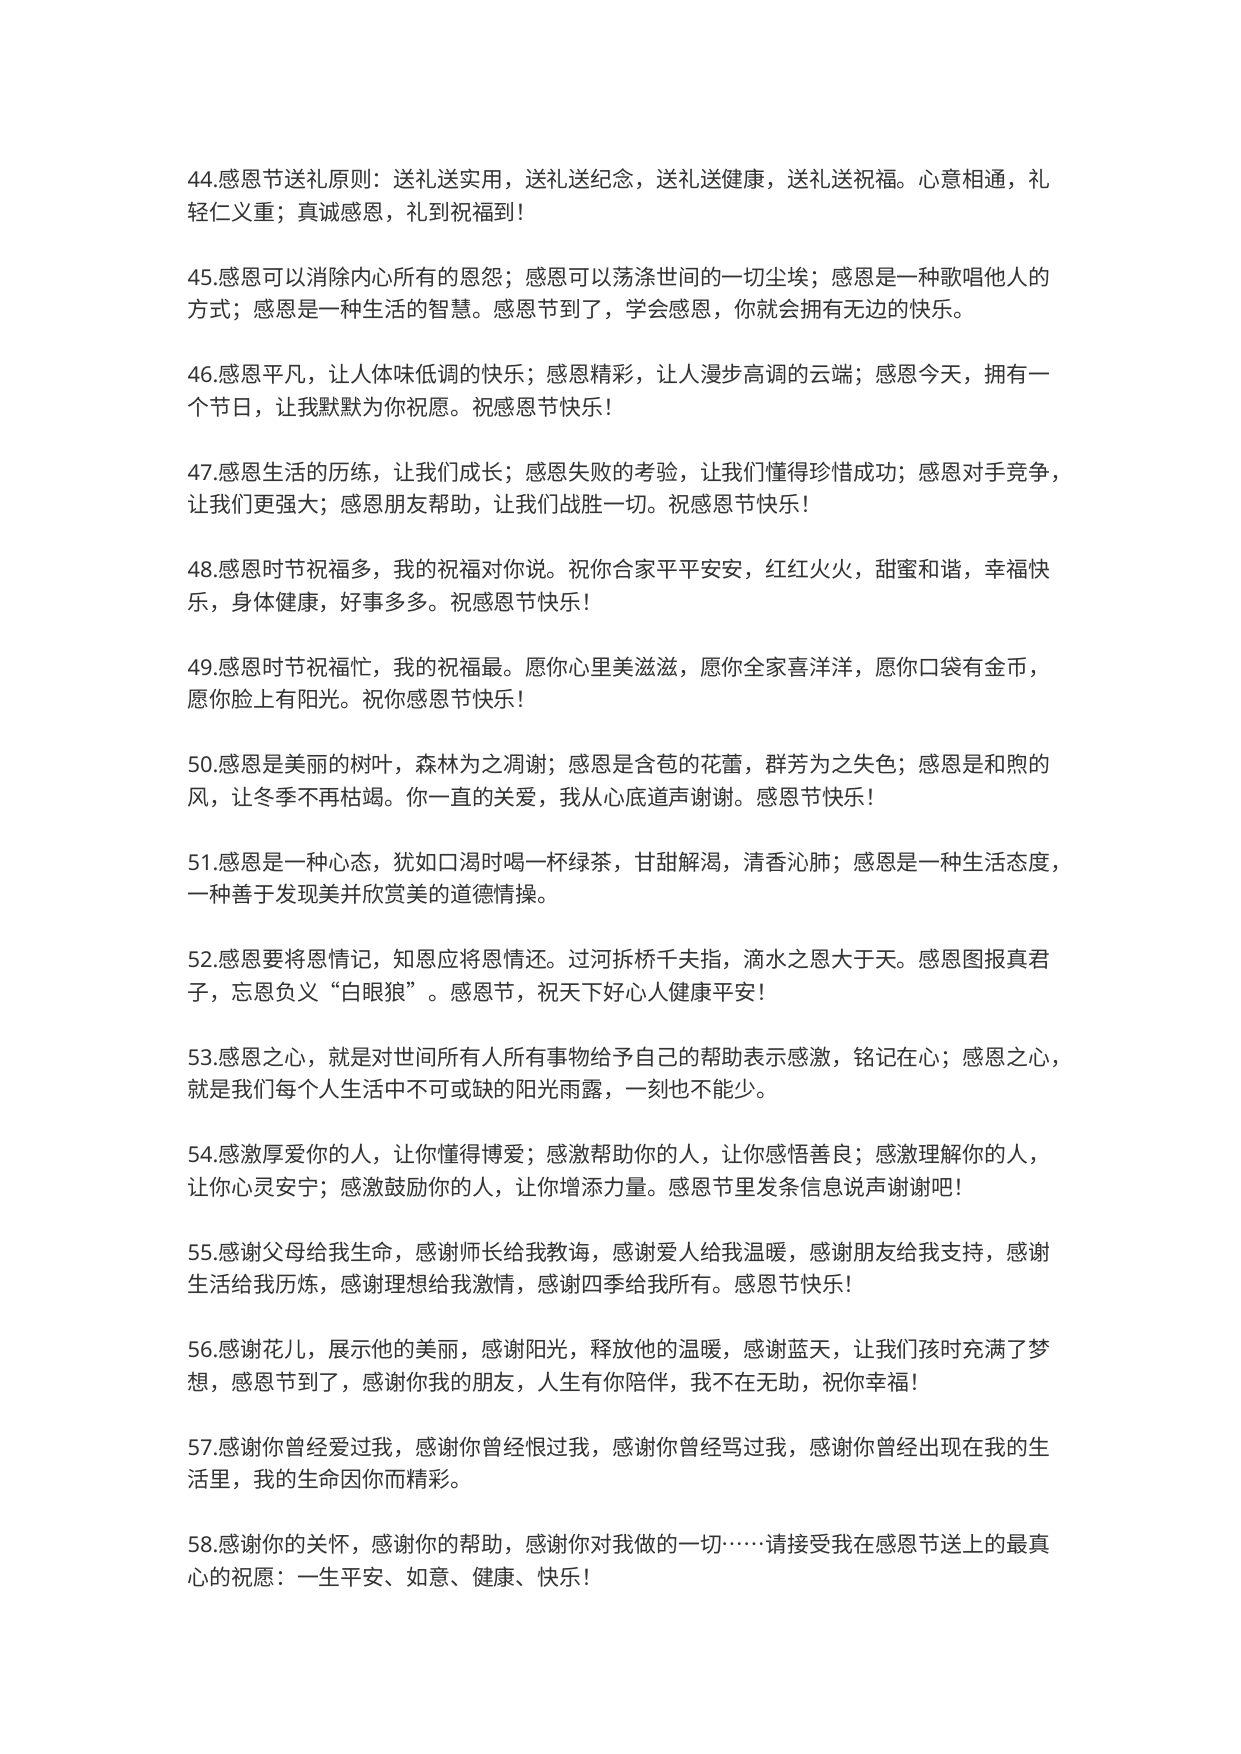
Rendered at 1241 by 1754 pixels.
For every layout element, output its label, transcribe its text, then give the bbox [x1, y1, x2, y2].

text 56.感谢花儿，展示他的美丽，感谢阳光，释放他的温暖，感谢蓝天，让我们孩时充满了梦想，感恩节到了，感谢你我的朋友，人生有你陪伴，我不在无助，祝你幸福！ [187, 1332, 1053, 1397]
text 55.感谢父母给我生命，感谢师长给我教诲，感谢爱人给我温暖，感谢朋友给我支持，感谢生活给我历炼，感谢理想给我激情，感谢四季给我所有。感恩节快乐！ [187, 1234, 1053, 1299]
text 50.感恩是美丽的树叶，森林为之凋谢；感恩是含苞的花蕾，群芳为之失色；感恩是和煦的风，让冬季不再枯竭。你一直的关爱，我从心底道声谢谢。感恩节快乐！ [187, 747, 1053, 812]
text 48.感恩时节祝福多，我的祝福对你说。祝你合家平平安安，红红火火，甜蜜和谐，幸福快乐，身体健康，好事多多。祝感恩节快乐！ [187, 552, 1053, 617]
text 51.感恩是一种心态，犹如口渴时喝一杯绿茶，甘甜解渴，清香沁肺；感恩是一种生活态度，一种善于发现美并欣赏美的道德情操。 [187, 844, 1053, 909]
text 58.感谢你的关怀，感谢你的帮助，感谢你对我做的一切……请接受我在感恩节送上的最真心的祝愿：一生平安、如意、健康、快乐！ [187, 1527, 1053, 1592]
text 45.感恩可以消除内心所有的恩怨；感恩可以荡涤世间的一切尘埃；感恩是一种歌唱他人的方式；感恩是一种生活的智慧。感恩节到了，学会感恩，你就会拥有无边的快乐。 [187, 259, 1053, 324]
text 57.感谢你曾经爱过我，感谢你曾经恨过我，感谢你曾经骂过我，感谢你曾经出现在我的生活里，我的生命因你而精彩。 [187, 1429, 1053, 1494]
text 53.感恩之心，就是对世间所有人所有事物给予自己的帮助表示感激，铭记在心；感恩之心，就是我们每个人生活中不可或缺的阳光雨露，一刻也不能少。 [187, 1039, 1053, 1104]
text 49.感恩时节祝福忙，我的祝福最。愿你心里美滋滋，愿你全家喜洋洋，愿你口袋有金币，愿你脸上有阳光。祝你感恩节快乐！ [187, 649, 1053, 714]
text 47.感恩生活的历练，让我们成长；感恩失败的考验，让我们懂得珍惜成功；感恩对手竞争，让我们更强大；感恩朋友帮助，让我们战胜一切。祝感恩节快乐！ [187, 454, 1053, 519]
text 54.感激厚爱你的人，让你懂得博爱；感激帮助你的人，让你感悟善良；感激理解你的人，让你心灵安宁；感激鼓励你的人，让你增添力量。感恩节里发条信息说声谢谢吧！ [187, 1137, 1053, 1202]
text 46.感恩平凡，让人体味低调的快乐；感恩精彩，让人漫步高调的云端；感恩今天，拥有一个节日，让我默默为你祝愿。祝感恩节快乐！ [187, 357, 1053, 422]
text 52.感恩要将恩情记，知恩应将恩情还。过河拆桥千夫指，滴水之恩大于天。感恩图报真君子，忘恩负义“白眼狼”。感恩节，祝天下好心人健康平安！ [187, 942, 1053, 1007]
text 44.感恩节送礼原则：送礼送实用，送礼送纪念，送礼送健康，送礼送祝福。心意相通，礼轻仁义重；真诚感恩，礼到祝福到！ [187, 162, 1053, 227]
